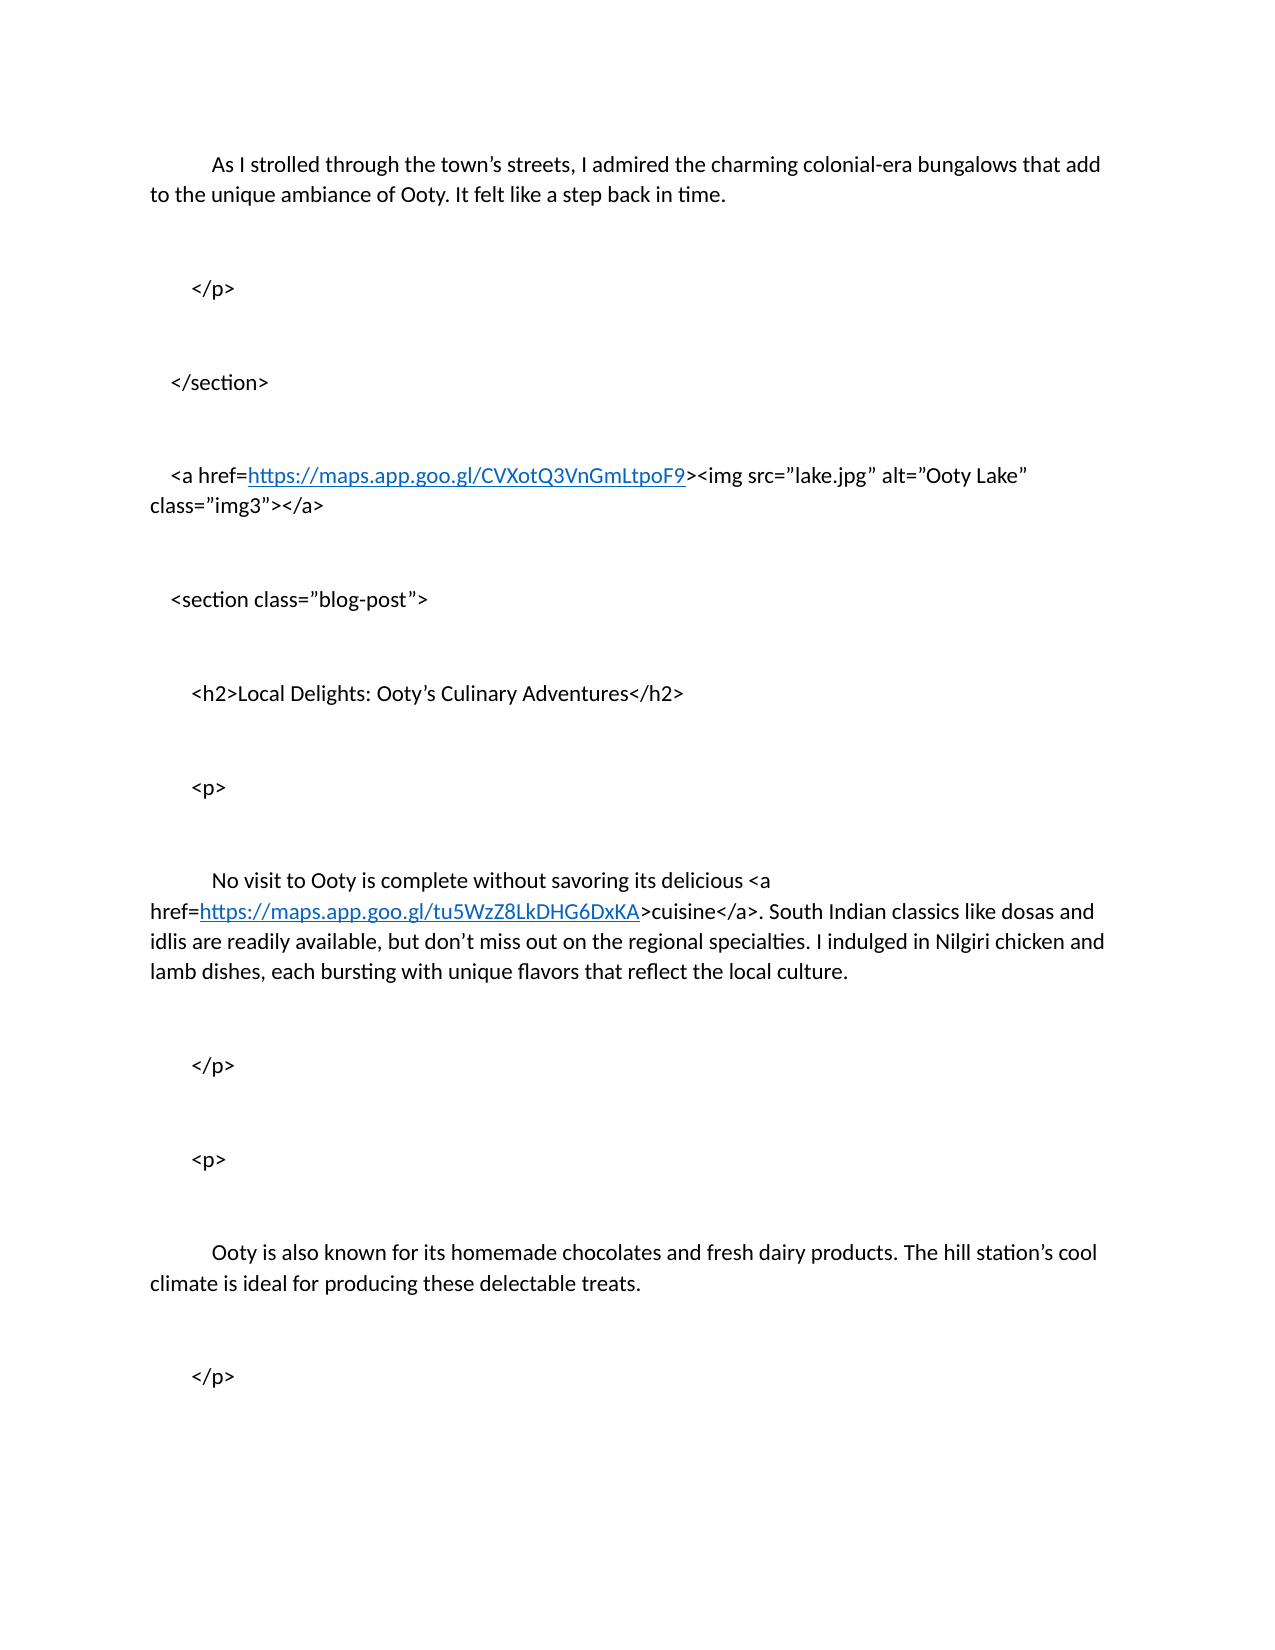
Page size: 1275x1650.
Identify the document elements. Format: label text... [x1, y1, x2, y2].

text </p> [150, 1051, 1125, 1079]
text <section class=”blog-post”> [150, 585, 1125, 613]
text </section> [150, 368, 1125, 396]
text <p> [150, 773, 1125, 801]
text As I strolled through the town’s streets, I admired the charming colonial-era bungalows that add to the unique ambiance of Ooty. It felt like a step back in time. [150, 150, 1125, 208]
text </p> [150, 1362, 1125, 1391]
text <h2>Local Delights: Ooty’s Culinary Adventures</h2> [150, 679, 1125, 707]
text </p> [150, 274, 1125, 302]
text <a href=https://maps.app.goo.gl/CVXotQ3VnGmLtpoF9><img src=”lake.jpg” alt=”Ooty Lake” class=”img3”></a> [150, 461, 1125, 520]
text No visit to Ooty is complete without savoring its delicious <a href=https://maps.app.goo.gl/tu5WzZ8LkDHG6DxKA>cuisine</a>. South Indian classics like dosas and idlis are readily available, but don’t miss out on the regional specialties. I indulged in Nilgiri chicken and lamb dishes, each bursting with unique flavors that reflect the local culture. [150, 867, 1125, 985]
text <p> [150, 1145, 1125, 1173]
text Ooty is also known for its homemade chocolates and fresh dairy products. The hill station’s cool climate is ideal for producing these delectable treats. [150, 1238, 1125, 1297]
